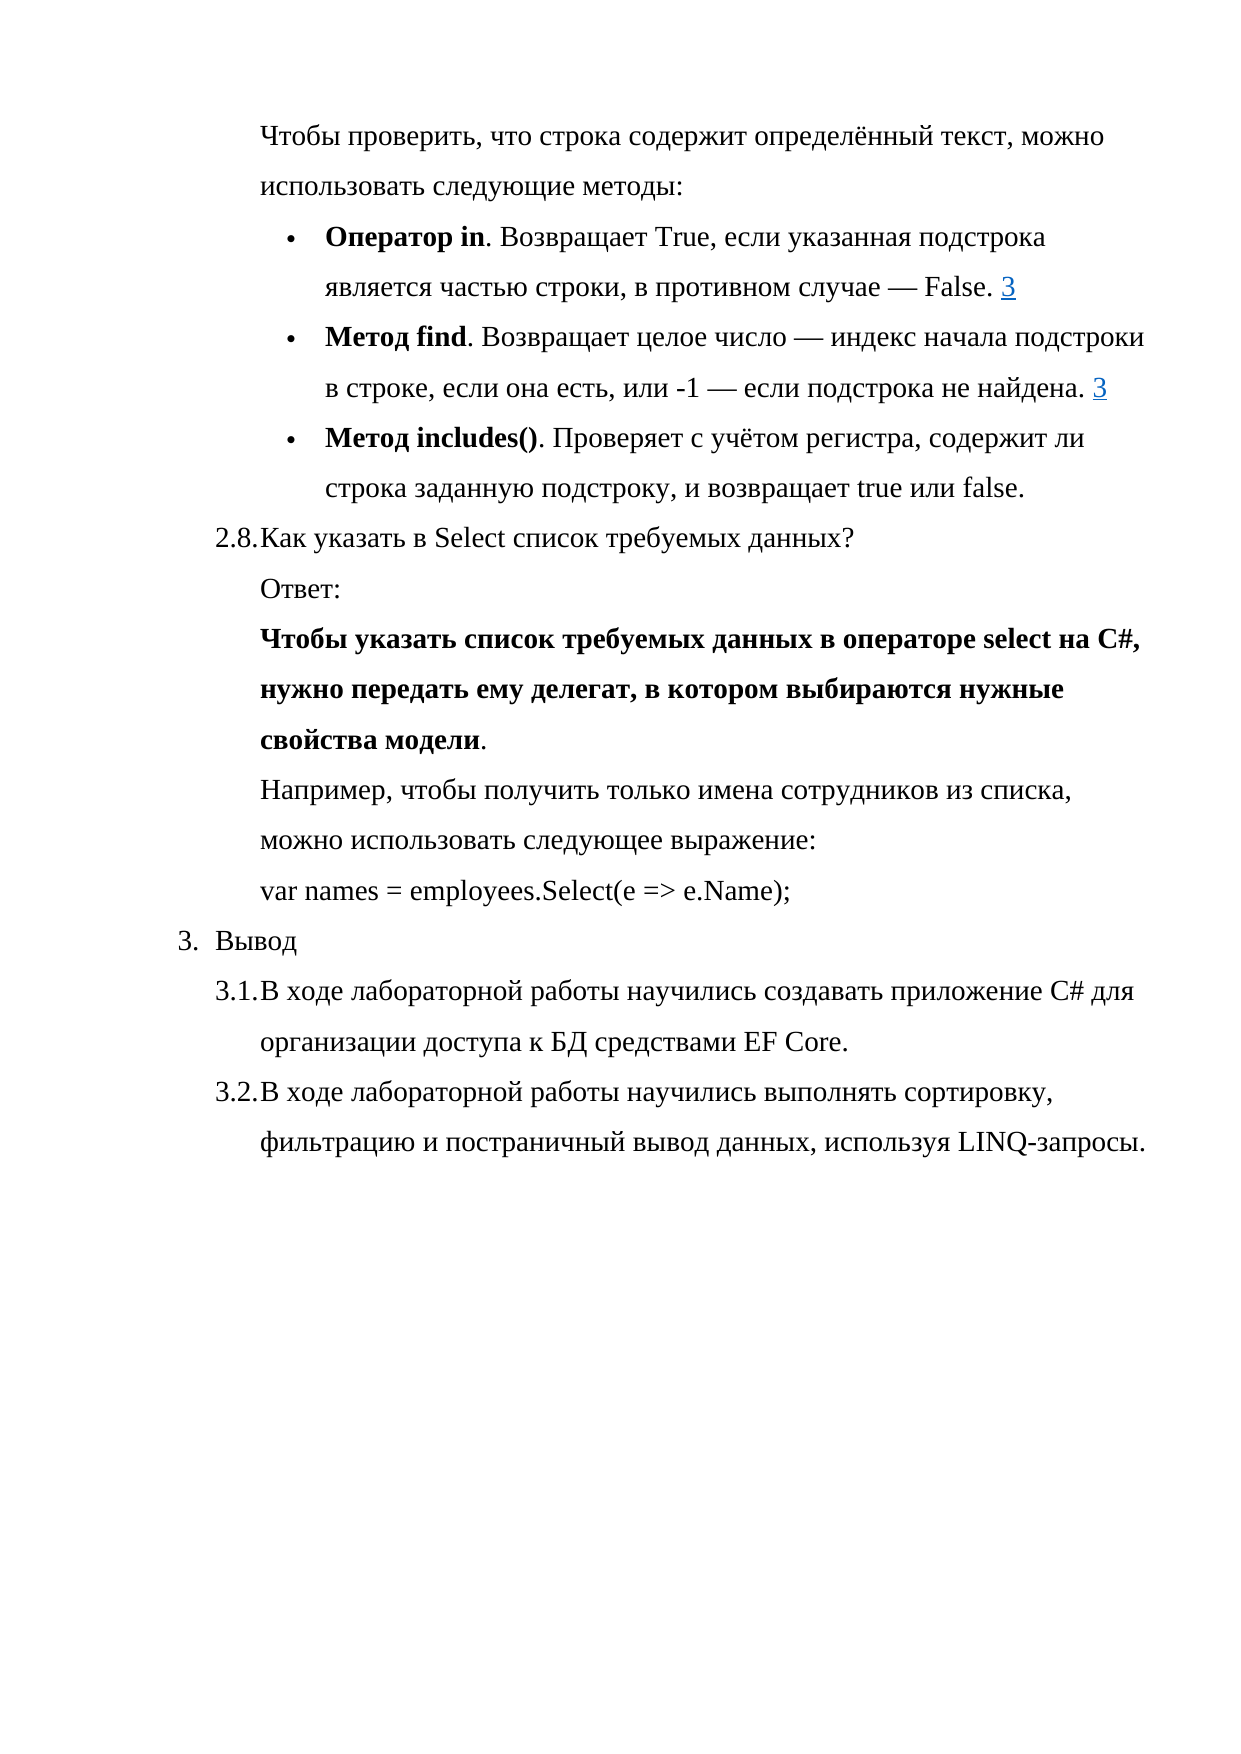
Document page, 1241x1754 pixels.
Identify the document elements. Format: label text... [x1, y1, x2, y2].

list В ходе лабораторной работы научились выполнять сортировку, фильтрацию и постраничный вывод данных, используя LINQ-запросы. [215, 1074, 1152, 1158]
list Ответ: [260, 571, 1152, 604]
list Вывод [177, 923, 1152, 957]
list Как указать в Select список требуемых данных? [215, 521, 1152, 554]
list Метод find. Возвращает целое число — индекс начала подстроки в строке, если она есть, или -1 — если подстрока не найдена. 3 [287, 319, 1152, 403]
list var names = employees.Select(e => e.Name); [260, 873, 1152, 906]
list В ходе лабораторной работы научились создавать приложение C# для организации доступа к БД средствами EF Core. [215, 973, 1152, 1057]
list Оператор in. Возвращает True, если указанная подстрока является частью строки, в противном случае — False. 3 [287, 219, 1152, 303]
list Чтобы проверить, что строка содержит определённый текст, можно использовать следующие методы: [260, 118, 1152, 202]
list Метод includes(). Проверяет с учётом регистра, содержит ли строка заданную подстроку, и возвращает true или false. [287, 420, 1152, 504]
list Чтобы указать список требуемых данных в операторе select на C#, нужно передать ему делегат, в котором выбираются нужные свойства модели. [260, 621, 1152, 755]
list Например, чтобы получить только имена сотрудников из списка, можно использовать следующее выражение: [260, 772, 1152, 856]
